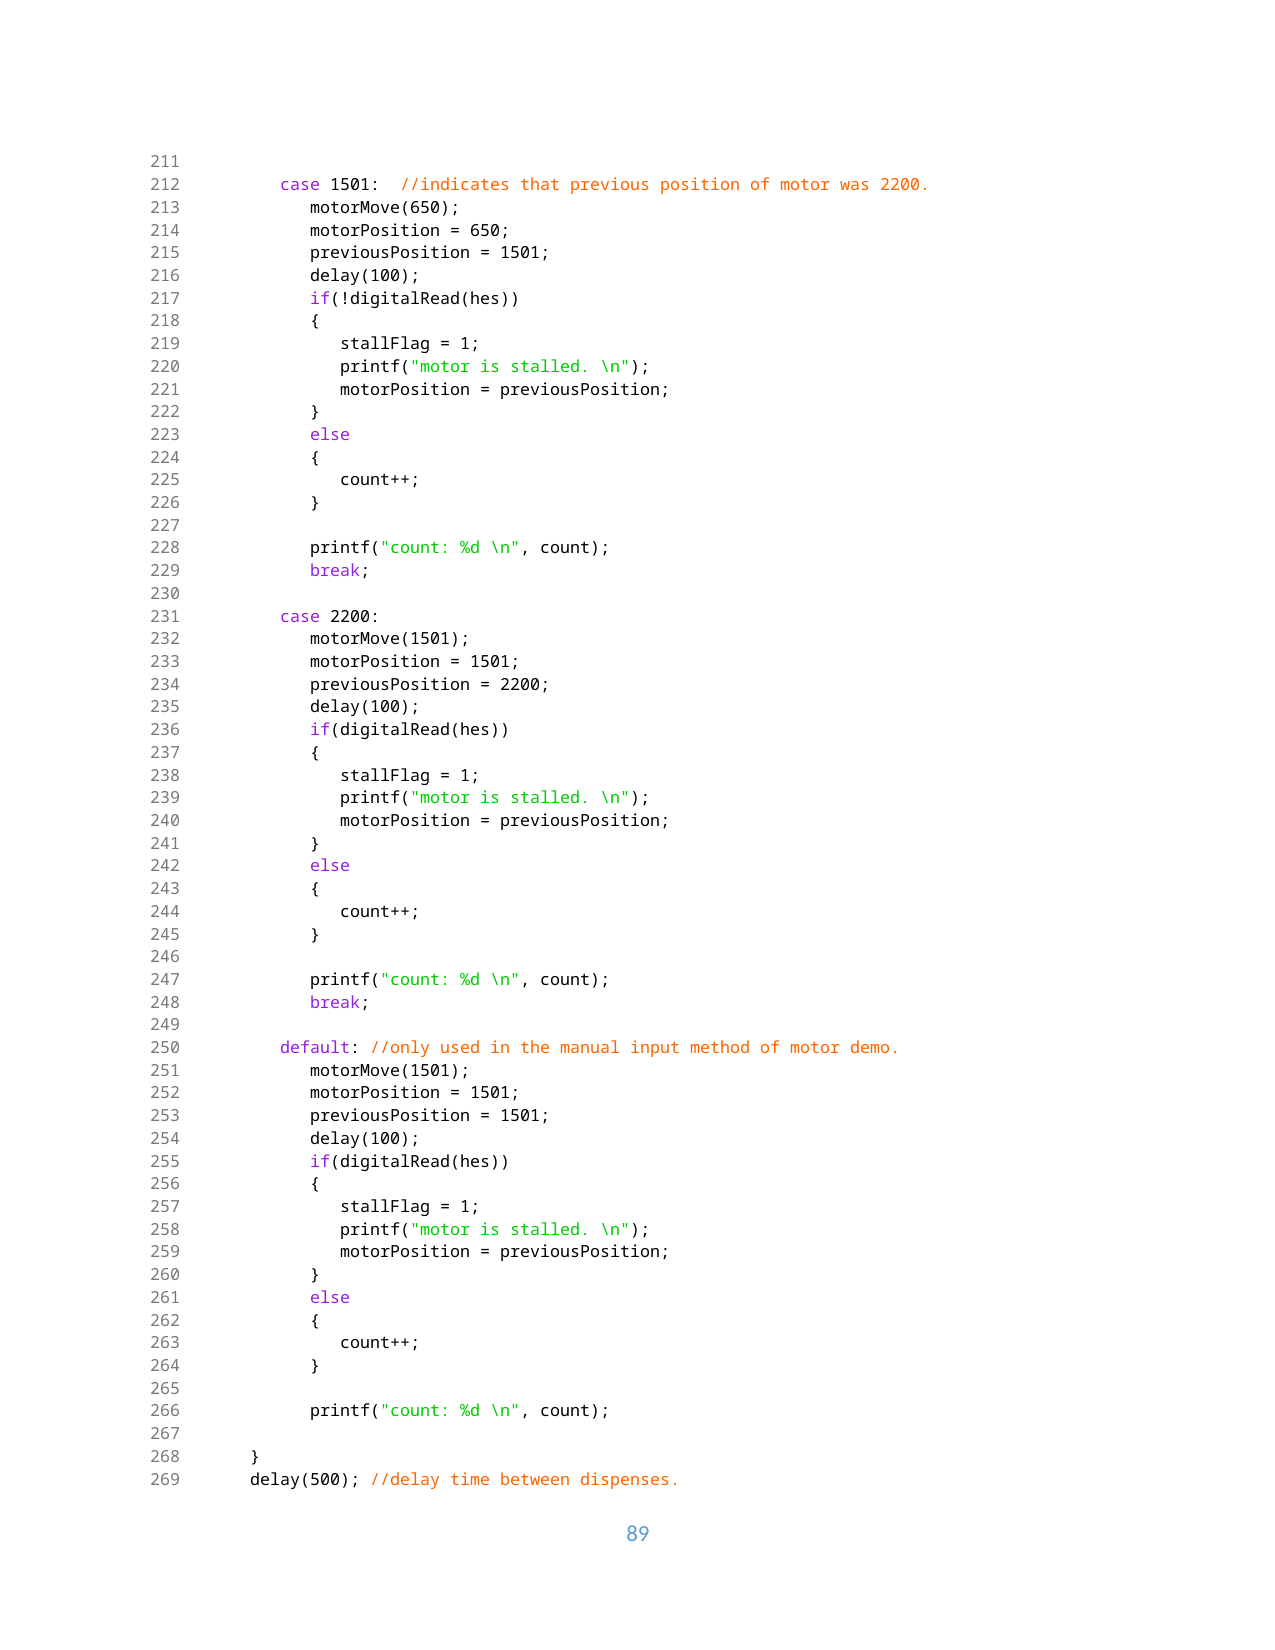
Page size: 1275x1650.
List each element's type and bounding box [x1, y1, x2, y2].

text [150, 150, 1125, 1490]
